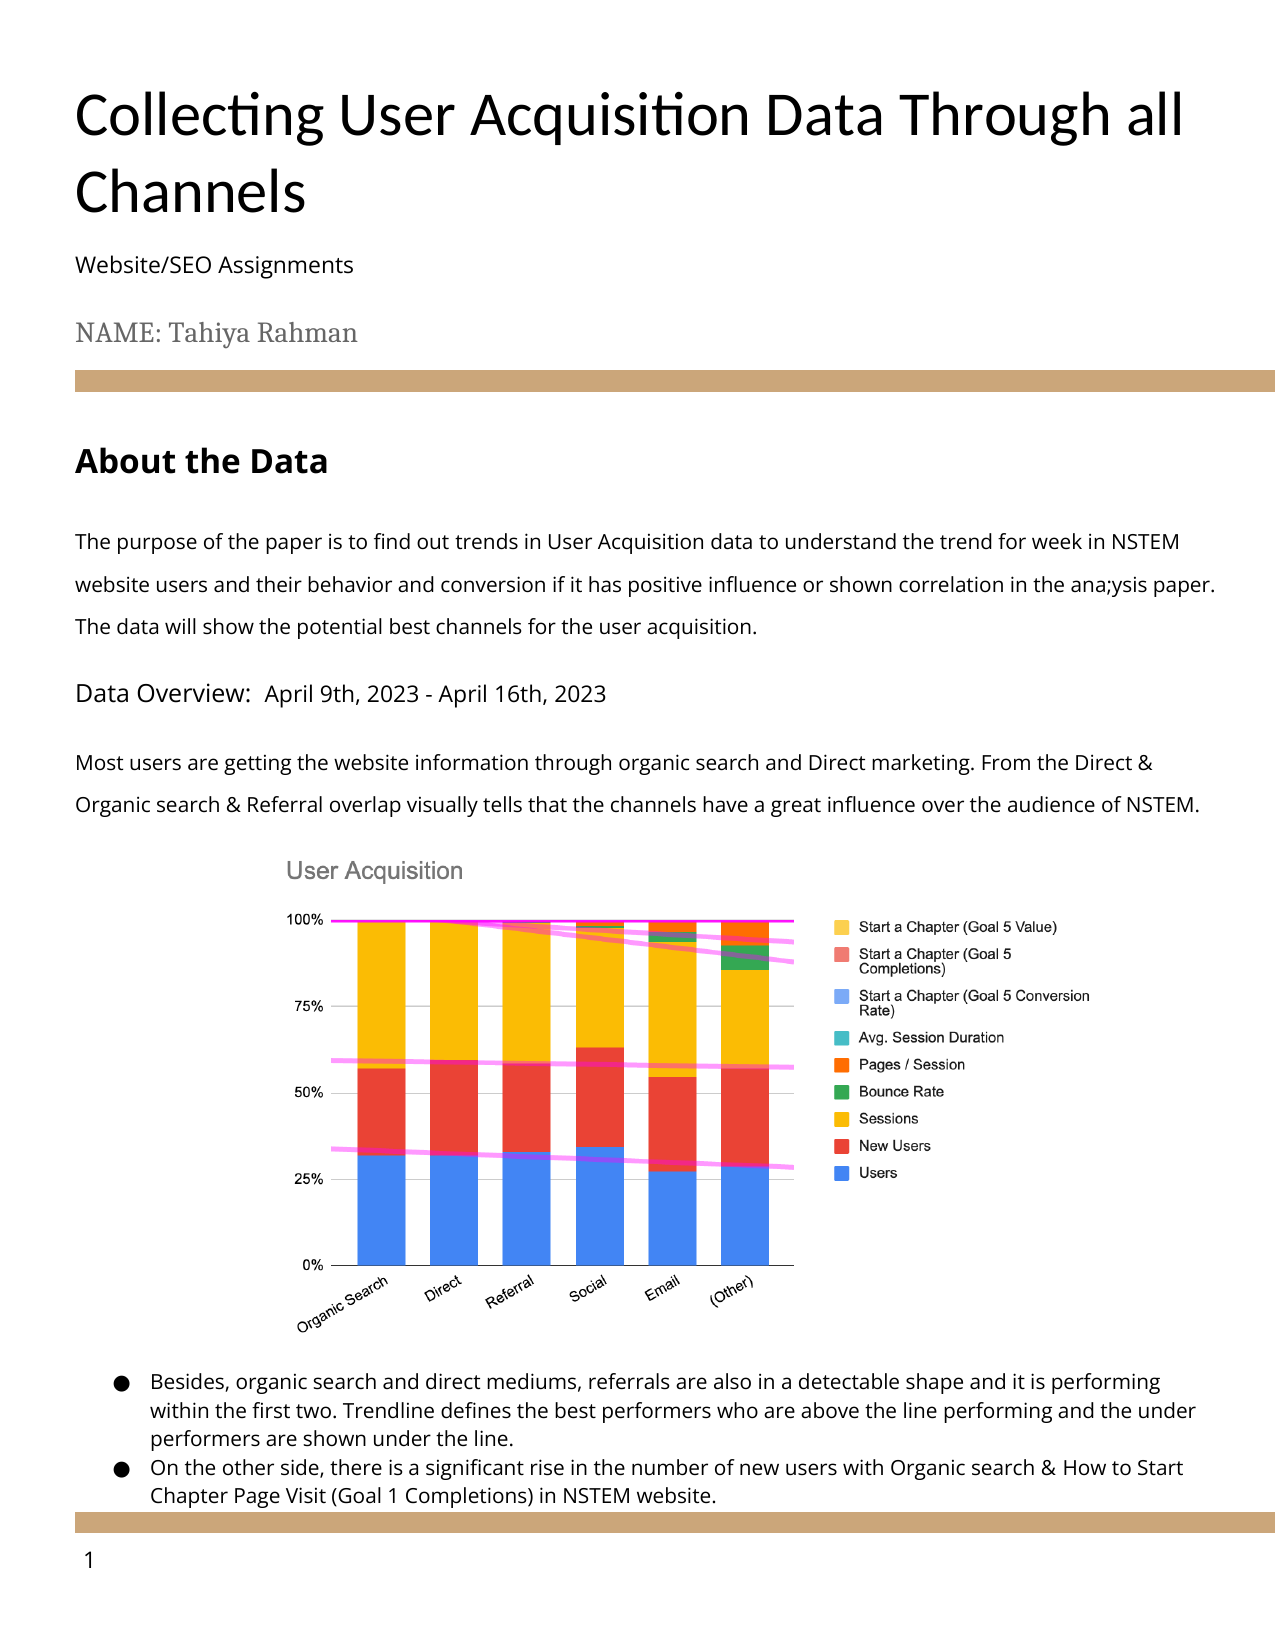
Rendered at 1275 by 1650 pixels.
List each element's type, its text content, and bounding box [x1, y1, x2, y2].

subtitle NAME: Tahiya Rahman [75, 316, 1219, 350]
text Website/SEO Assignments [75, 248, 1219, 280]
subtitle About the Data [75, 438, 1219, 484]
list Besides, organic search and direct mediums, referrals are also in a detectable shape and it is performing within the first two. Trendline defines the best performers who are above the line performing and the under performers are shown under the line. [112, 1367, 1219, 1453]
picture [75, 1512, 1275, 1533]
text Most users are getting the website information through organic search and Direct marketing. From the Direct & Organic search & Referral overlap visually tells that the channels have a great influence over the audience of NSTEM. [75, 748, 1219, 819]
title Collecting User Acquisition Data Through all Channels [75, 75, 1219, 228]
text The purpose of the paper is to find out trends in User Acquisition data to understand the trend for week in NSTEM website users and their behavior and conversion if it has positive influence or shown correlation in the ana;ysis paper. The data will show the potential best channels for the user acquisition. [75, 527, 1219, 641]
picture [75, 370, 1275, 392]
text Data Overview: April 9th, 2023 - April 16th, 2023 [75, 676, 1219, 710]
list On the other side, there is a significant rise in the number of new users with Organic search & How to Start Chapter Page Visit (Goal 1 Completions) in NSTEM website. [112, 1453, 1219, 1509]
picture [259, 833, 1123, 1368]
